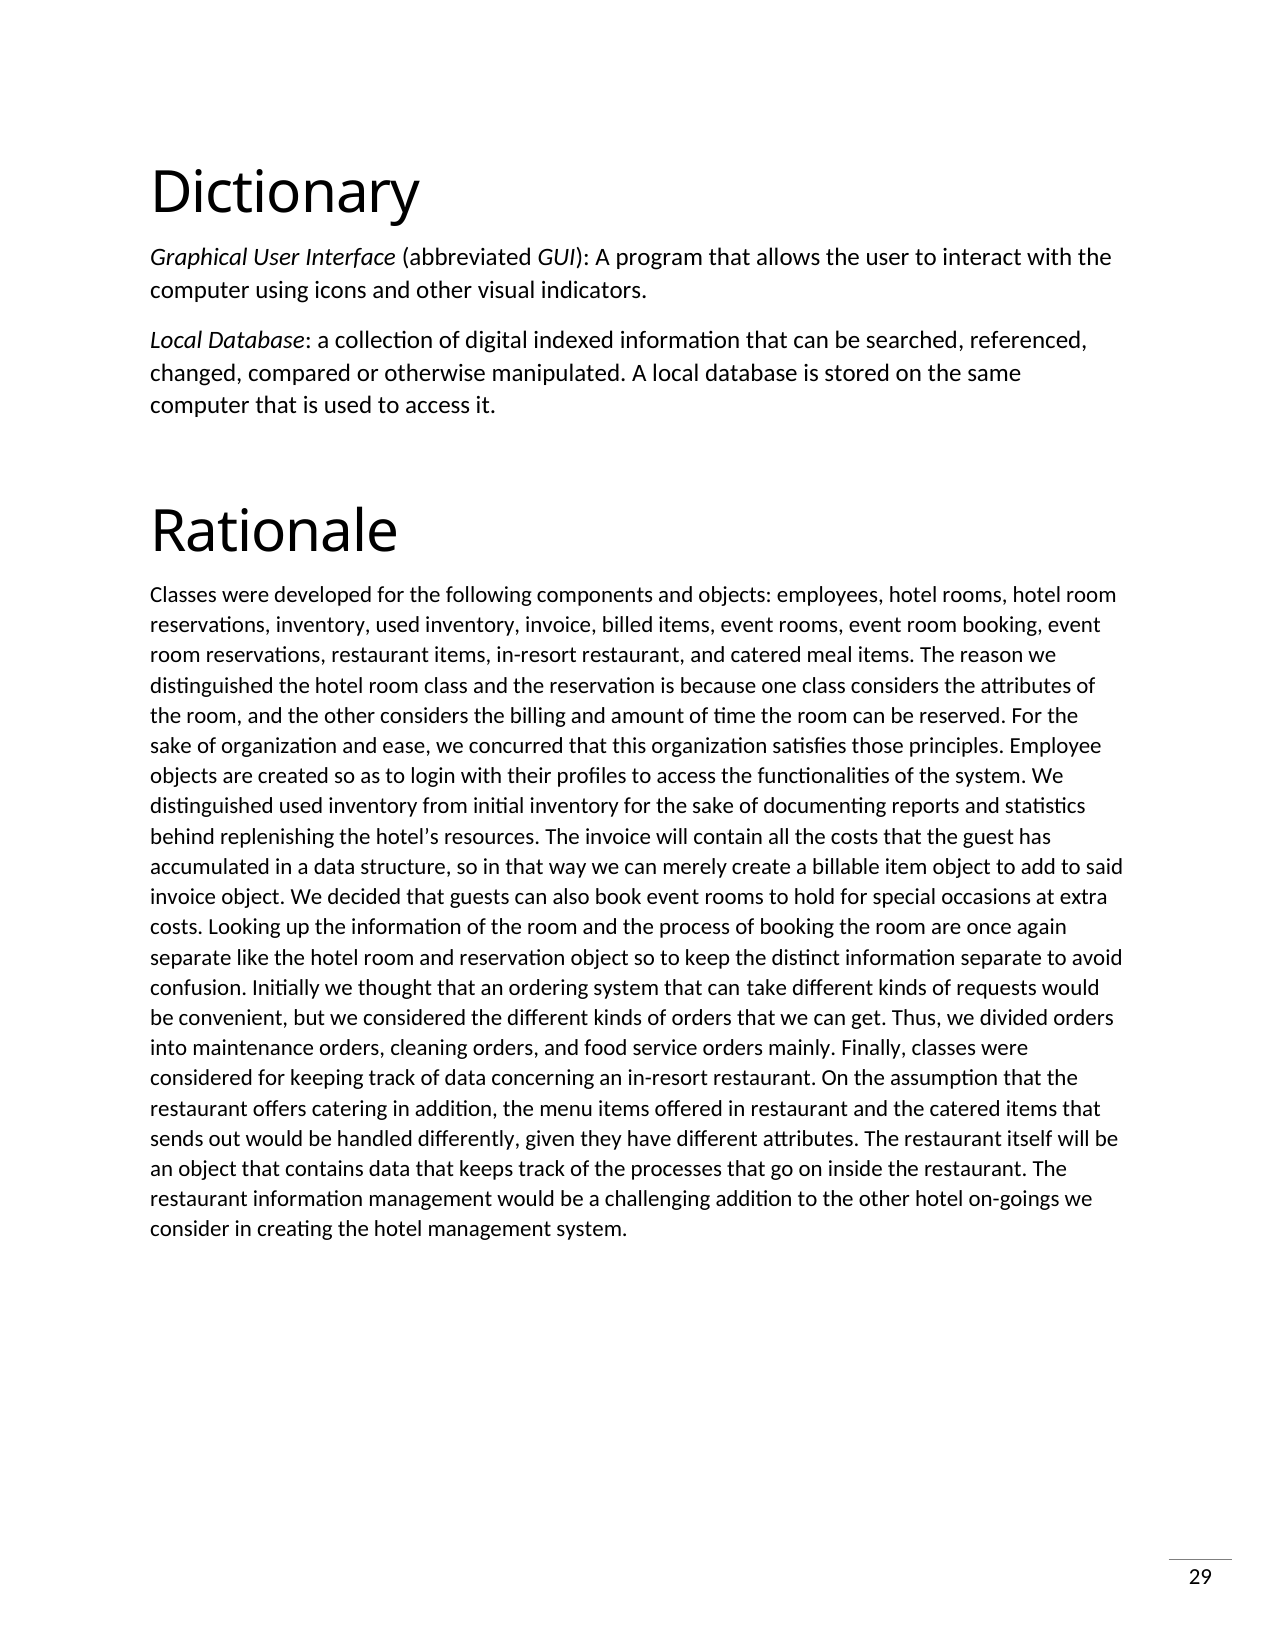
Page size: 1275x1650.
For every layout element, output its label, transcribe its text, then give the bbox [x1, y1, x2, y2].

text Classes were developed for the following components and objects: employees, hotel rooms, hotel room reservations, inventory, used inventory, invoice, billed items, event rooms, event room booking, event room reservations, restaurant items, in-resort restaurant, and catered meal items. The reason we distinguished the hotel room class and the reservation is because one class considers the attributes of the room, and the other considers the billing and amount of time the room can be reserved. For the sake of organization and ease, we concurred that this organization satisfies those principles. Employee objects are created so as to login with their profiles to access the functionalities of the system. We distinguished used inventory from initial inventory for the sake of documenting reports and statistics behind replenishing the hotel’s resources. The invoice will contain all the costs that the guest has accumulated in a data structure, so in that way we can merely create a billable item object to add to said invoice object. We decided that guests can also book event rooms to hold for special occasions at extra costs. Looking up the information of the room and the process of booking the room are once again separate like the hotel room and reservation object so to keep the distinct information separate to avoid confusion. Initially we thought that an ordering system that can take different kinds of requests would be convenient, but we considered the different kinds of orders that we can get. Thus, we divided orders into maintenance orders, cleaning orders, and food service orders mainly. Finally, classes were considered for keeping track of data concerning an in-resort restaurant. On the assumption that the restaurant offers catering in addition, the menu items offered in restaurant and the catered items that sends out would be handled differently, given they have different attributes. The restaurant itself will be an object that contains data that keeps track of the processes that go on inside the restaurant. The restaurant information management would be a challenging addition to the other hotel on-goings we consider in creating the hotel management system. [150, 580, 1125, 1243]
title Dictionary [150, 150, 1125, 229]
title Rationale [150, 489, 1125, 568]
text Local Database: a collection of digital indexed information that can be searched, referenced, changed, compared or otherwise manipulated. A local database is stored on the same computer that is used to access it. [150, 324, 1125, 420]
text Graphical User Interface (abbreviated GUI): A program that allows the user to interact with the computer using icons and other visual indicators. [150, 241, 1125, 305]
